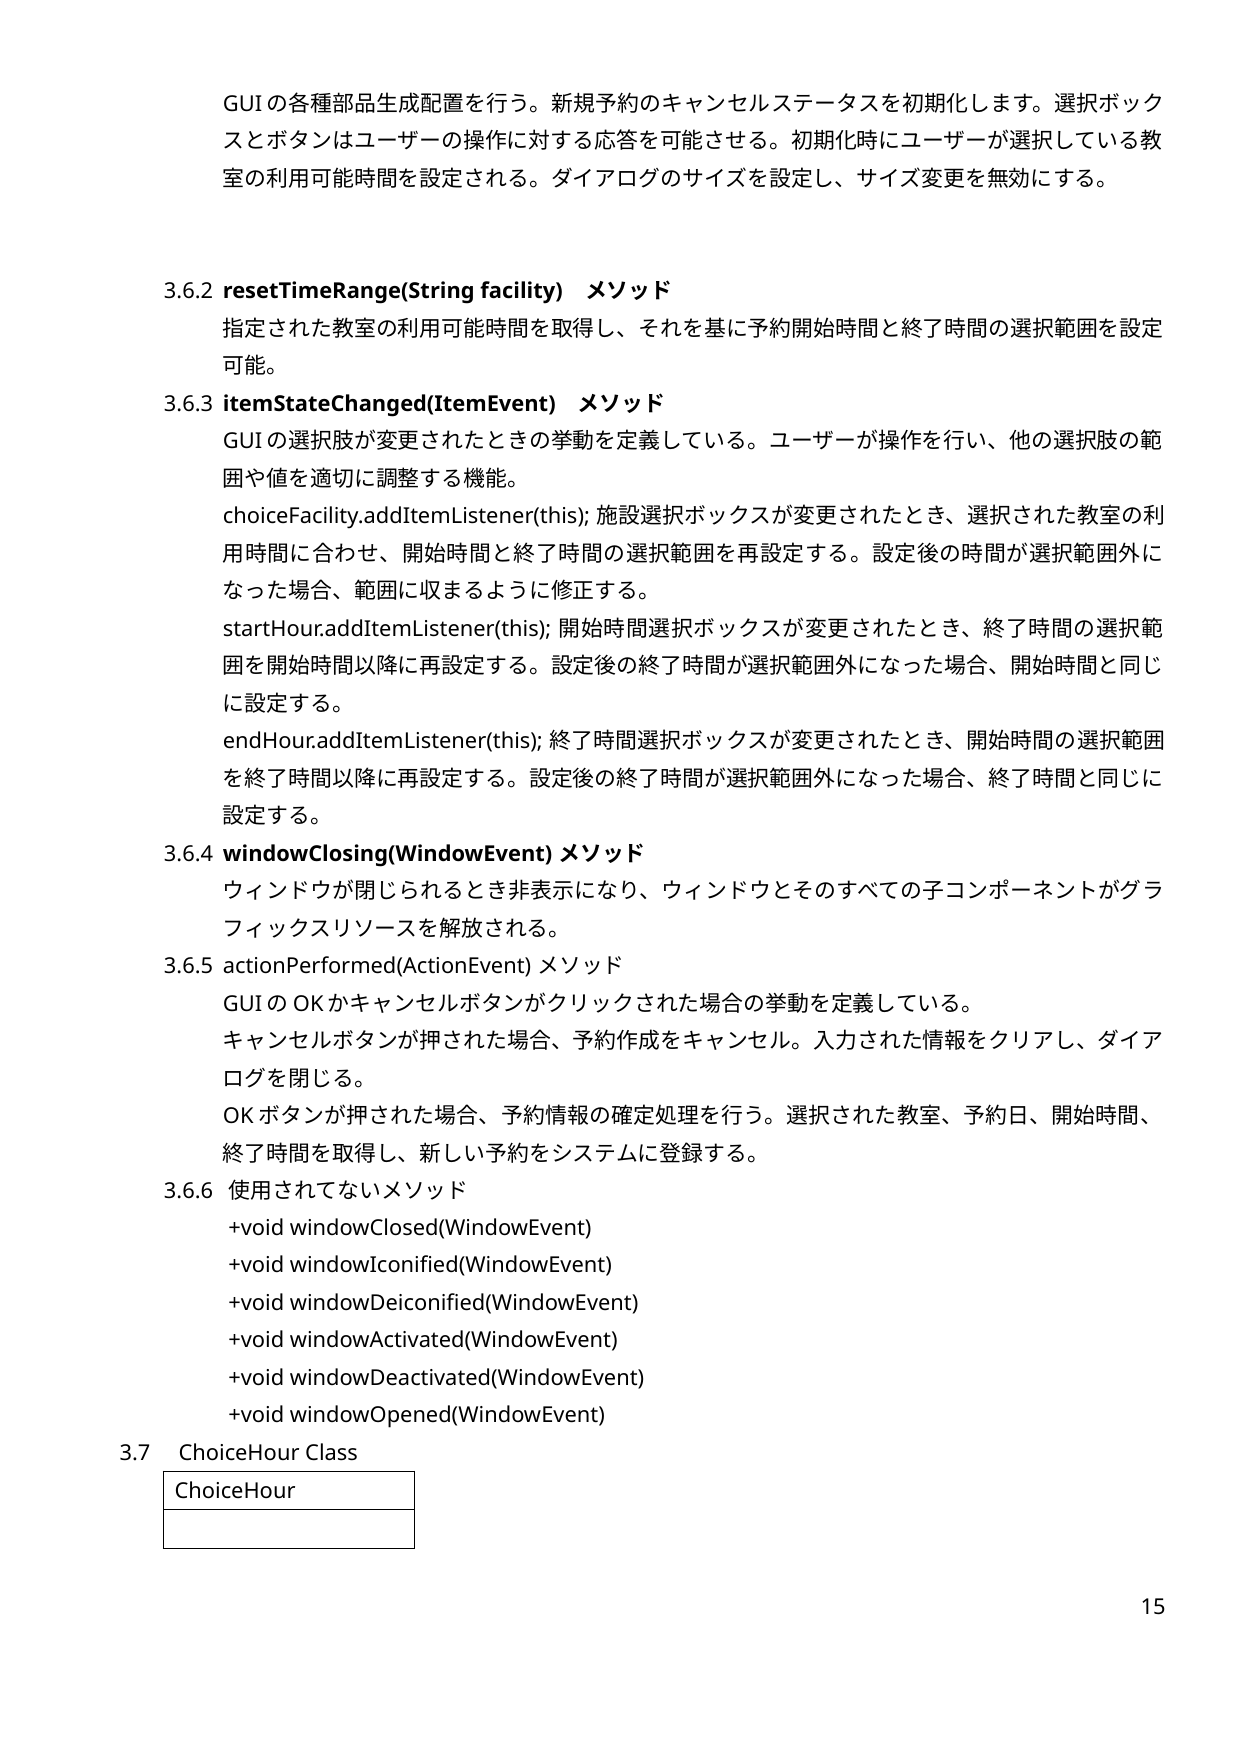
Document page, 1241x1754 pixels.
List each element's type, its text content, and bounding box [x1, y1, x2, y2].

table_header ChoiceHour [164, 1472, 414, 1509]
list 使用されてないメソッド [164, 1171, 1165, 1208]
text GUIのOKかキャンセルボタンがクリックされた場合の挙動を定義している。 [223, 983, 1165, 1021]
text choiceFacility.addItemListener(this); 施設選択ボックスが変更されたとき、選択された教室の利用時間に合わせ、開始時間と終了時間の選択範囲を再設定する。設定後の時間が選択範囲外になった場合、範囲に収まるように修正する。 [223, 496, 1165, 608]
text startHour.addItemListener(this); 開始時間選択ボックスが変更されたとき、終了時間の選択範囲を開始時間以降に再設定する。設定後の終了時間が選択範囲外になった場合、開始時間と同じに設定する。 [223, 608, 1165, 721]
list actionPerformed(ActionEvent) メソッド [164, 946, 1165, 983]
text キャンセルボタンが押された場合、予約作成をキャンセル。入力された情報をクリアし、ダイアログを閉じる。 [223, 1021, 1165, 1096]
text endHour.addItemListener(this); 終了時間選択ボックスが変更されたとき、開始時間の選択範囲を終了時間以降に再設定する。設定後の終了時間が選択範囲外になった場合、終了時間と同じに設定する。 [223, 721, 1165, 833]
list itemStateChanged(ItemEvent) メソッド [164, 383, 1165, 421]
text ウィンドウが閉じられるとき非表示になり、ウィンドウとそのすべての子コンポーネントがグラフィックスリソースを解放される。 [223, 871, 1165, 946]
text 指定された教室の利用可能時間を取得し、それを基に予約開始時間と終了時間の選択範囲を設定可能。 [223, 308, 1165, 383]
text +void windowDeactivated(WindowEvent) [228, 1358, 1165, 1396]
text +void windowActivated(WindowEvent) [228, 1321, 1165, 1358]
text OKボタンが押された場合、予約情報の確定処理を行う。選択された教室、予約日、開始時間、終了時間を取得し、新しい予約をシステムに登録する。 [223, 1096, 1165, 1171]
list resetTimeRange(String facility) メソッド [164, 271, 1165, 308]
text +void windowClosed(WindowEvent) [228, 1208, 1165, 1246]
list windowClosing(WindowEvent) メソッド [164, 833, 1165, 871]
text +void windowOpened(WindowEvent) [228, 1396, 1165, 1433]
list ChoiceHour Class [119, 1433, 1165, 1471]
text +void windowIconified(WindowEvent) [228, 1246, 1165, 1283]
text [223, 83, 1165, 196]
text +void windowDeiconified(WindowEvent) [228, 1283, 1165, 1321]
text GUIの選択肢が変更されたときの挙動を定義している。ユーザーが操作を行い、他の選択肢の範囲や値を適切に調整する機能。 [223, 421, 1165, 496]
table_cell [164, 1510, 414, 1548]
